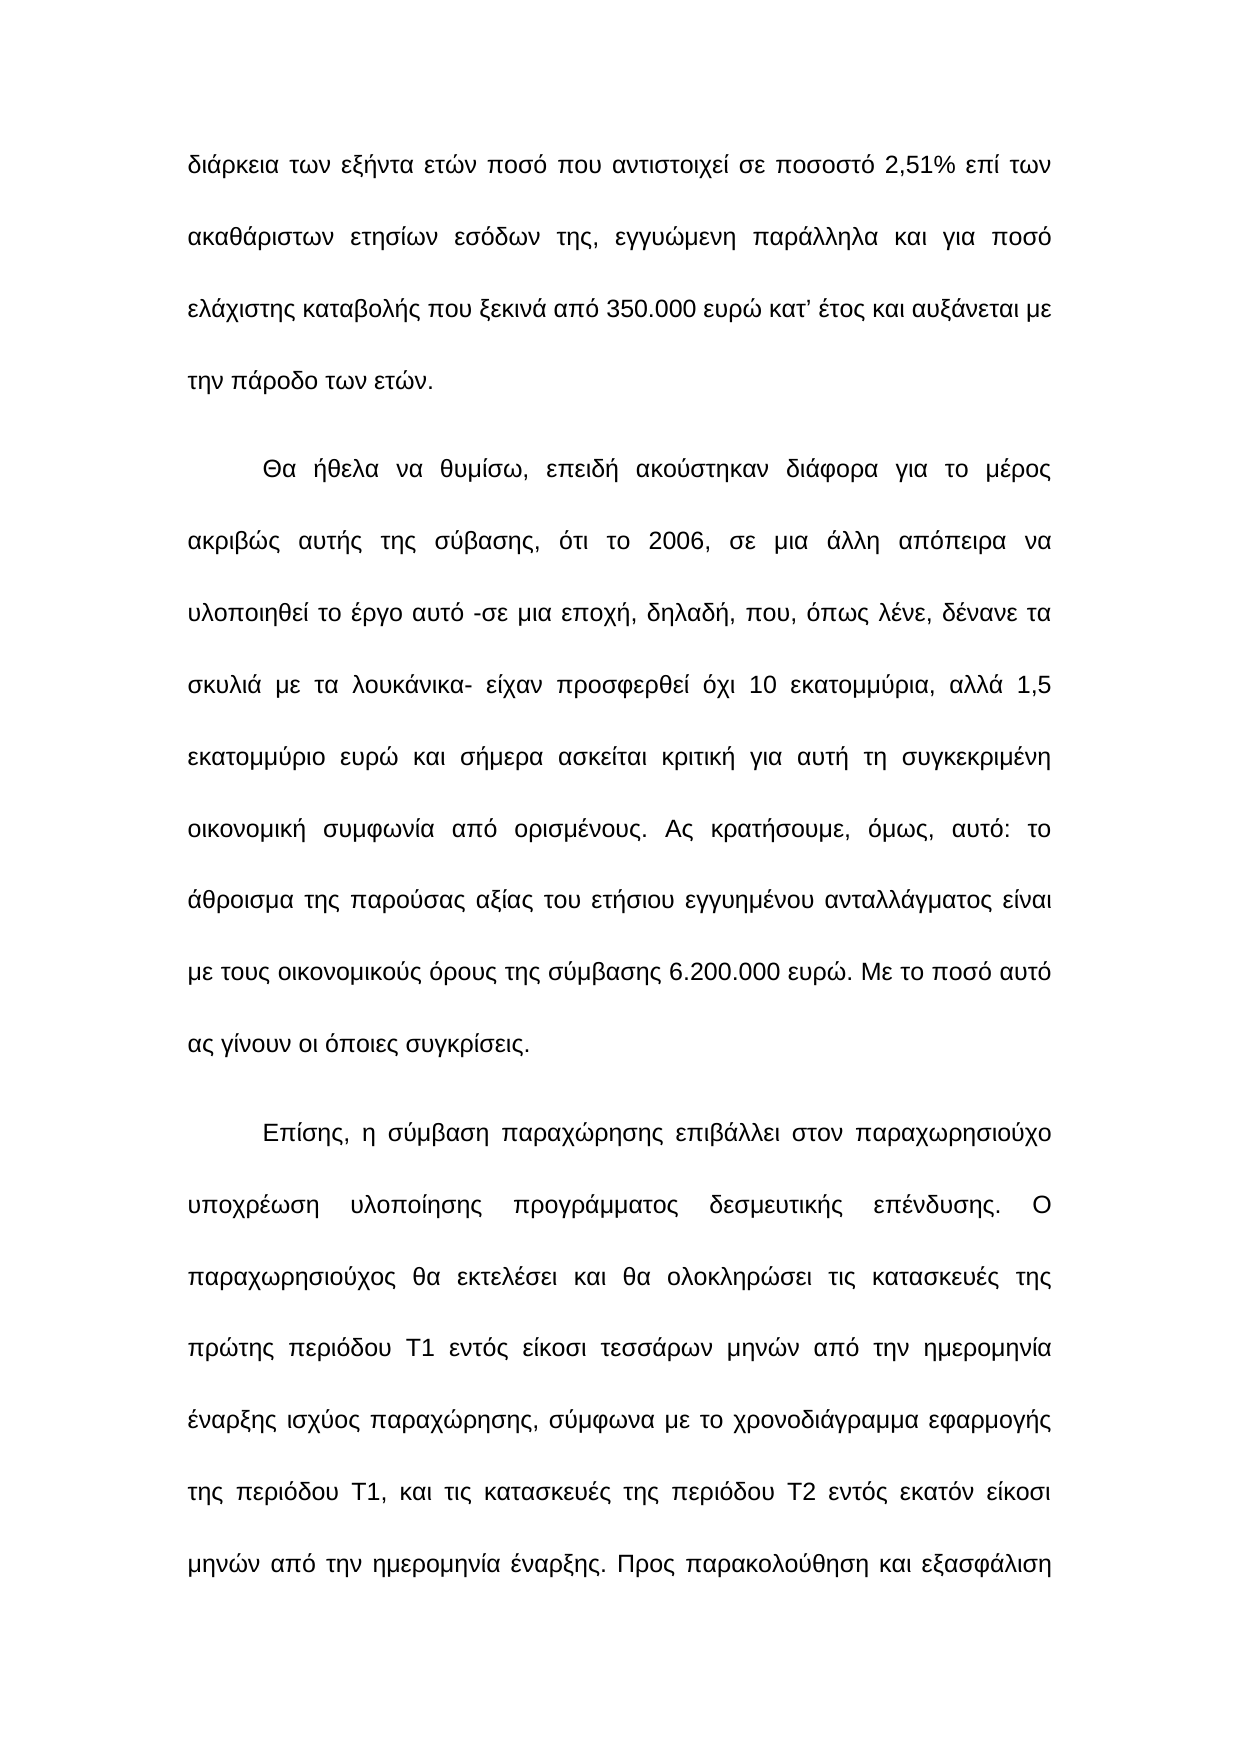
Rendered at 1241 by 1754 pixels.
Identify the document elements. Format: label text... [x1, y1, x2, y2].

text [187, 1118, 1053, 1578]
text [187, 150, 1053, 394]
text Θα ήθελα να θυμίσω, επειδή ακούστηκαν διάφορα για το μέρος ακριβώς αυτής της σύβασης, ότι το 2006, σε μια άλλη απόπειρα να υλοποιηθεί το έργο αυτό -σε μια εποχή, δηλαδή, που, όπως λένε, δένανε τα σκυλιά με τα λουκάνικα- είχαν προσφερθεί όχι 10 εκατομμύρια, αλλά 1,5 εκατομμύριο ευρώ και σήμερα ασκείται κριτική για αυτή τη συγκεκριμένη οικονομική συμφωνία από ορισμένους. Ας κρατήσουμε, όμως, αυτό: το άθροισμα της παρούσας αξίας του ετήσιου εγγυημένου ανταλλάγματος είναι με τους οικονομικούς όρους της σύμβασης 6.200.000 ευρώ. Με το ποσό αυτό ας γίνουν οι όποιες συγκρίσεις. [187, 454, 1053, 1058]
